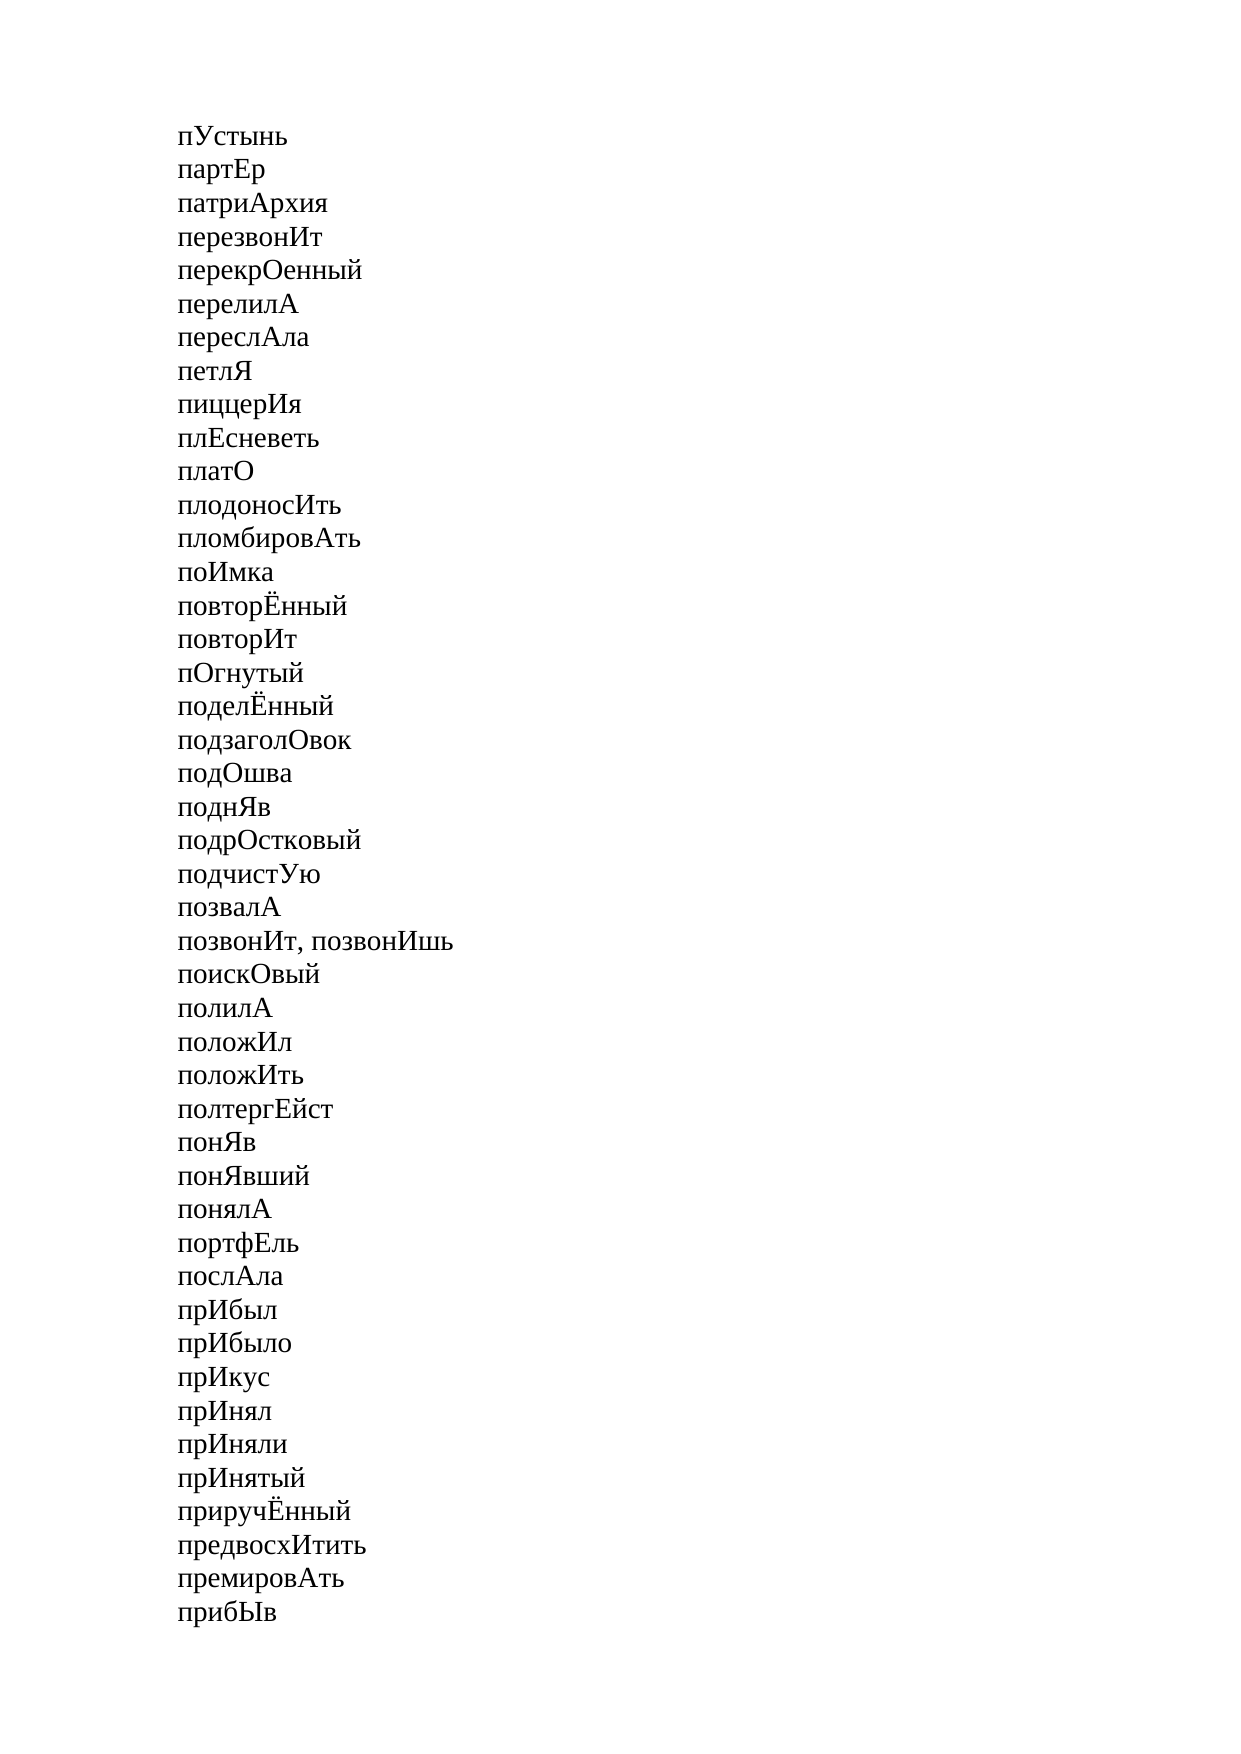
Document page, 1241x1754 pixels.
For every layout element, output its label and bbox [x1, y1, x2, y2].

text [177, 118, 1152, 1627]
